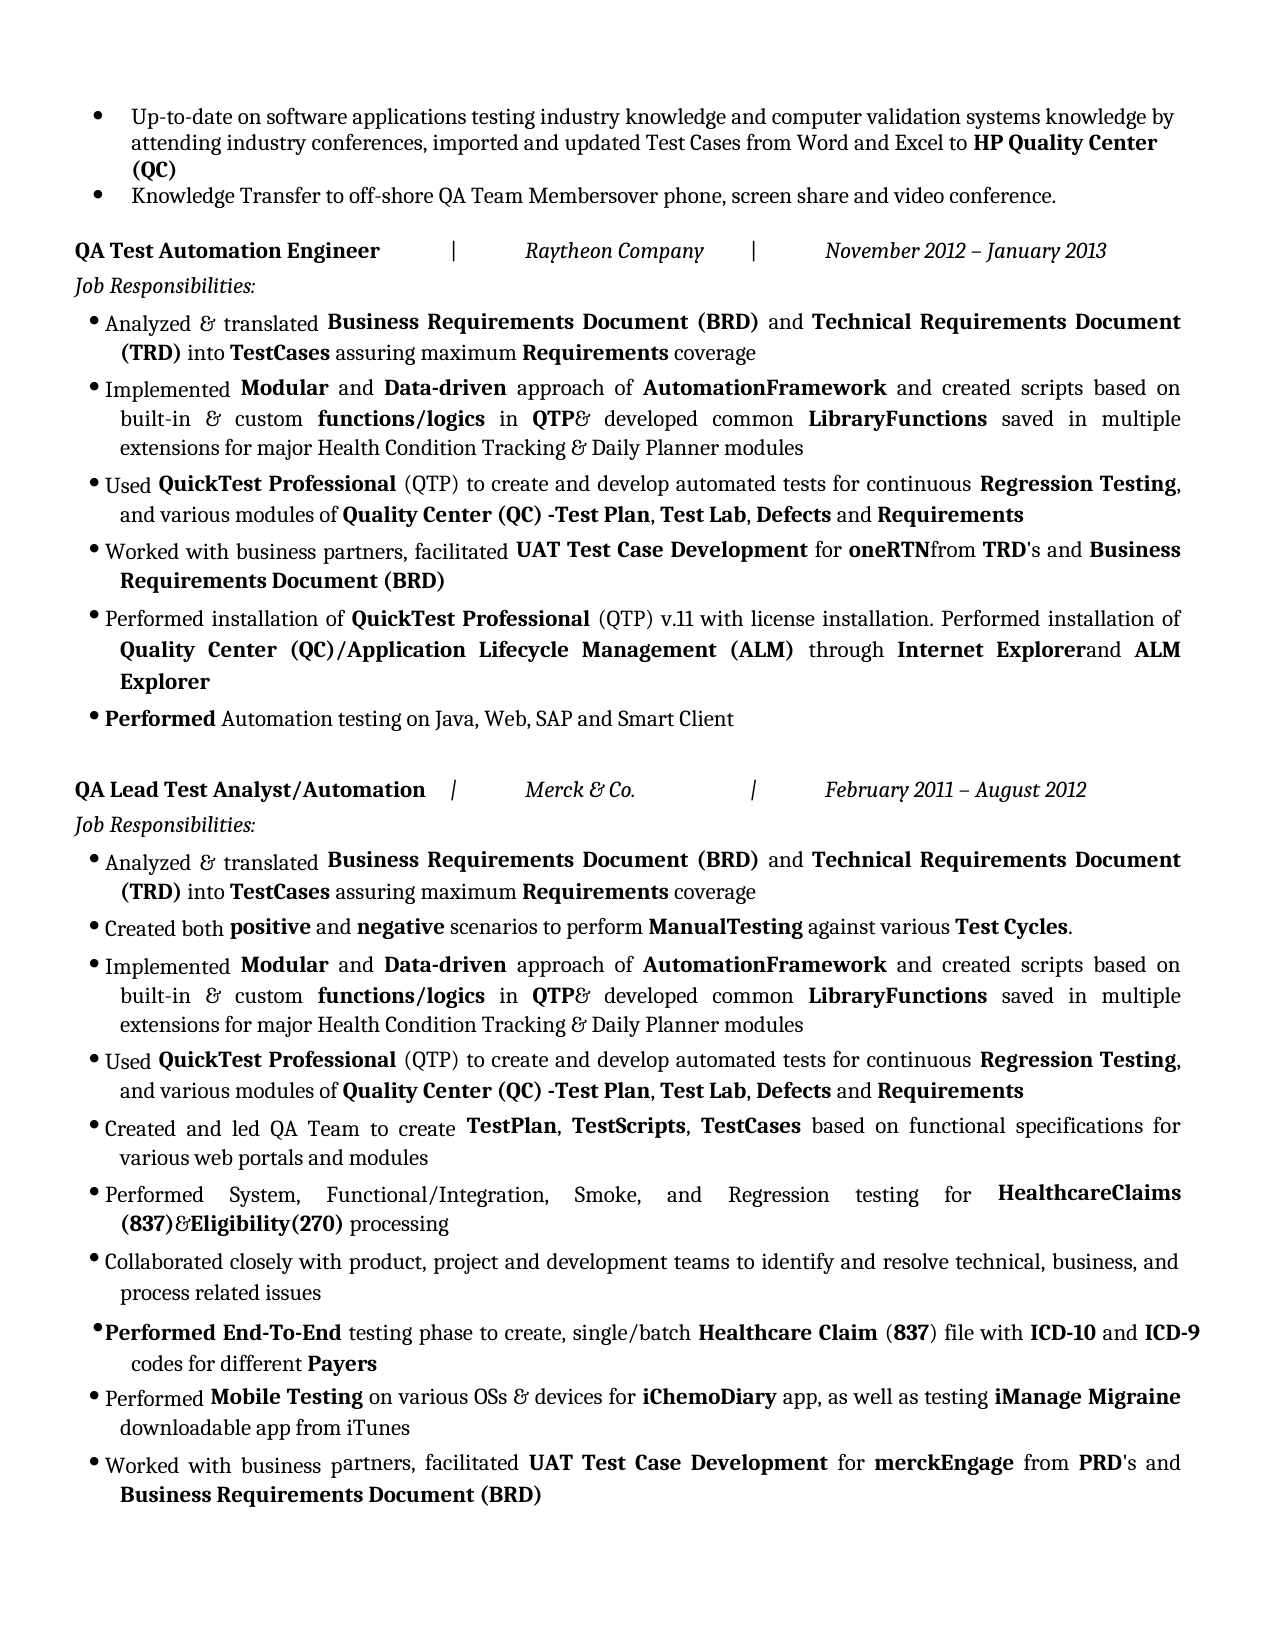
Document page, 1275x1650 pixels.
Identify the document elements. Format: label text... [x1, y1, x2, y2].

list Performed System, Functional/Integration, Smoke, and Regression testing for HealthcareClaims (837)&Eligibility(270) processing [90, 1180, 1181, 1237]
list Up-to-date on software applications testing industry knowledge and computer validation systems knowledge by attending industry conferences, imported and updated Test Cases from Word and Excel to HP Quality Center (QC) [94, 104, 1200, 183]
list Analyzed & translated Business Requirements Document (BRD) and Technical Requirements Document (TRD) into TestCases assuring maximum Requirements coverage [90, 308, 1181, 366]
list Created and led QA Team to create TestPlan, TestScripts, TestCases based on functional specifications for various web portals and modules [90, 1113, 1181, 1171]
text QA Lead Test Analyst/Automation | Merck & Co. | February 2011 – August 2012 [75, 777, 1185, 803]
list Collaborated closely with product, project and development teams to identify and resolve technical, business, and process related issues [90, 1246, 1181, 1306]
list Performed Mobile Testing on various OSs & devices for iChemoDiary app, as well as testing iManage Migraine downloadable app from iTunes [90, 1384, 1181, 1441]
list Performed End-To-End testing phase to create, single/batch Healthcare Claim (837) file with ICD-10 and ICD-9 codes for different Payers [94, 1315, 1200, 1377]
text Job Responsibilities: [75, 812, 1181, 838]
list Implemented Modular and Data-driven approach of AutomationFramework and created scripts based on built-in & custom functions/logics in QTP& developed common LibraryFunctions saved in multiple extensions for major Health Condition Tracking & Daily Planner modules [90, 375, 1181, 462]
list Performed Automation testing on Java, Web, SAP and Smart Client [90, 704, 1181, 733]
list Analyzed & translated Business Requirements Document (BRD) and Technical Requirements Document (TRD) into TestCases assuring maximum Requirements coverage [90, 847, 1181, 905]
list Used QuickTest Professional (QTP) to create and develop automated tests for continuous Regression Testing, and various modules of Quality Center (QC) -Test Plan, Test Lab, Defects and Requirements [90, 1047, 1181, 1104]
list Worked with business partners, facilitated UAT Test Case Development for oneRTNfrom TRD's and Business Requirements Document (BRD) [90, 537, 1181, 594]
list Used QuickTest Professional (QTP) to create and develop automated tests for continuous Regression Testing, and various modules of Quality Center (QC) -Test Plan, Test Lab, Defects and Requirements [90, 470, 1181, 528]
text QA Test Automation Engineer | Raytheon Company | November 2012 – January 2013 [75, 238, 1185, 264]
list Implemented Modular and Data-driven approach of AutomationFramework and created scripts based on built-in & custom functions/logics in QTP& developed common LibraryFunctions saved in multiple extensions for major Health Condition Tracking & Daily Planner modules [90, 951, 1181, 1038]
list Knowledge Transfer to off-shore QA Team Membersover phone, screen share and video conference. [94, 183, 1200, 209]
text Job Responsibilities: [75, 273, 1185, 300]
list Performed installation of QuickTest Professional (QTP) v.11 with license installation. Performed installation of Quality Center (QC)/Application Lifecycle Management (ALM) through Internet Explorerand ALM Explorer [90, 603, 1181, 695]
list Created both positive and negative scenarios to perform ManualTesting against various Test Cycles. [90, 914, 1181, 942]
list Worked with business partners, facilitated UAT Test Case Development for merckEngage from PRD's and Business Requirements Document (BRD) [90, 1450, 1181, 1508]
